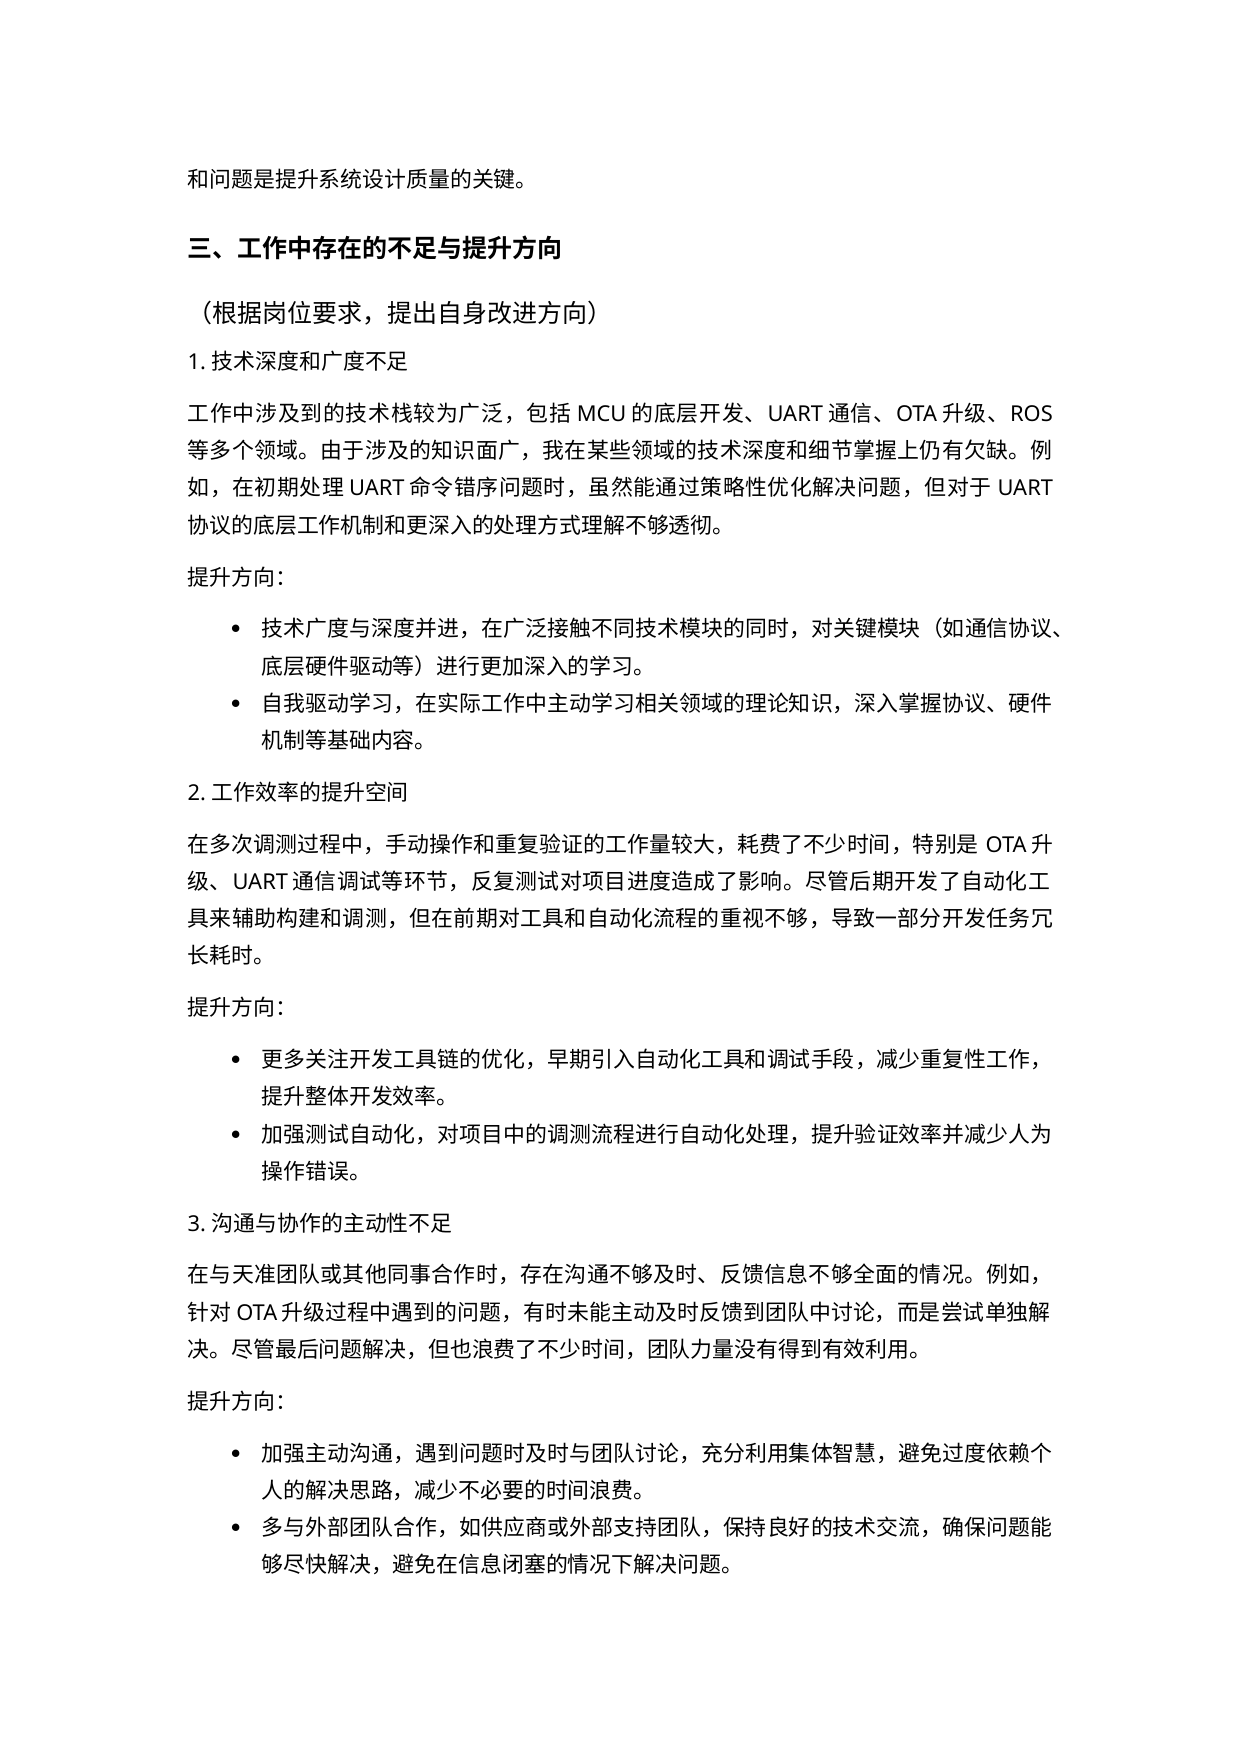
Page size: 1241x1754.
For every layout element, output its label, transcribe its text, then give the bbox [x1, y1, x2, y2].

text 在多次调测过程中，手动操作和重复验证的工作量较大，耗费了不少时间，特别是OTA升级、UART通信调试等环节，反复测试对项目进度造成了影响。尽管后期开发了自动化工具来辅助构建和调测，但在前期对工具和自动化流程的重视不够，导致一部分开发任务冗长耗时。 [187, 826, 1053, 971]
list 技术广度与深度并进，在广泛接触不同技术模块的同时，对关键模块（如通信协议、底层硬件驱动等）进行更加深入的学习。 [232, 611, 1053, 681]
text （根据岗位要求，提出自身改进方向） [187, 279, 1053, 344]
list 自我驱动学习，在实际工作中主动学习相关领域的理论知识，深入掌握协议、硬件机制等基础内容。 [232, 685, 1053, 755]
list 多与外部团队合作，如供应商或外部支持团队，保持良好的技术交流，确保问题能够尽快解决，避免在信息闭塞的情况下解决问题。 [232, 1509, 1053, 1579]
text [187, 162, 1053, 194]
list 工作中存在的不足与提升方向 [187, 214, 1053, 279]
text 1. 技术深度和广度不足 [187, 344, 1053, 376]
text 提升方向： [187, 990, 1053, 1022]
text 提升方向： [187, 1383, 1053, 1416]
text 提升方向： [187, 559, 1053, 592]
list 更多关注开发工具链的优化，早期引入自动化工具和调试手段，减少重复性工作，提升整体开发效率。 [232, 1042, 1053, 1111]
text 在与天准团队或其他同事合作时，存在沟通不够及时、反馈信息不够全面的情况。例如，针对OTA升级过程中遇到的问题，有时未能主动及时反馈到团队中讨论，而是尝试单独解决。尽管最后问题解决，但也浪费了不少时间，团队力量没有得到有效利用。 [187, 1257, 1053, 1364]
text 工作中涉及到的技术栈较为广泛，包括MCU的底层开发、UART通信、OTA升级、ROS等多个领域。由于涉及的知识面广，我在某些领域的技术深度和细节掌握上仍有欠缺。例如，在初期处理UART命令错序问题时，虽然能通过策略性优化解决问题，但对于UART协议的底层工作机制和更深入的处理方式理解不够透彻。 [187, 396, 1053, 540]
list 加强测试自动化，对项目中的调测流程进行自动化处理，提升验证效率并减少人为操作错误。 [232, 1116, 1053, 1186]
text 3. 沟通与协作的主动性不足 [187, 1205, 1053, 1238]
text 2. 工作效率的提升空间 [187, 774, 1053, 807]
list 加强主动沟通，遇到问题时及时与团队讨论，充分利用集体智慧，避免过度依赖个人的解决思路，减少不必要的时间浪费。 [232, 1435, 1053, 1505]
